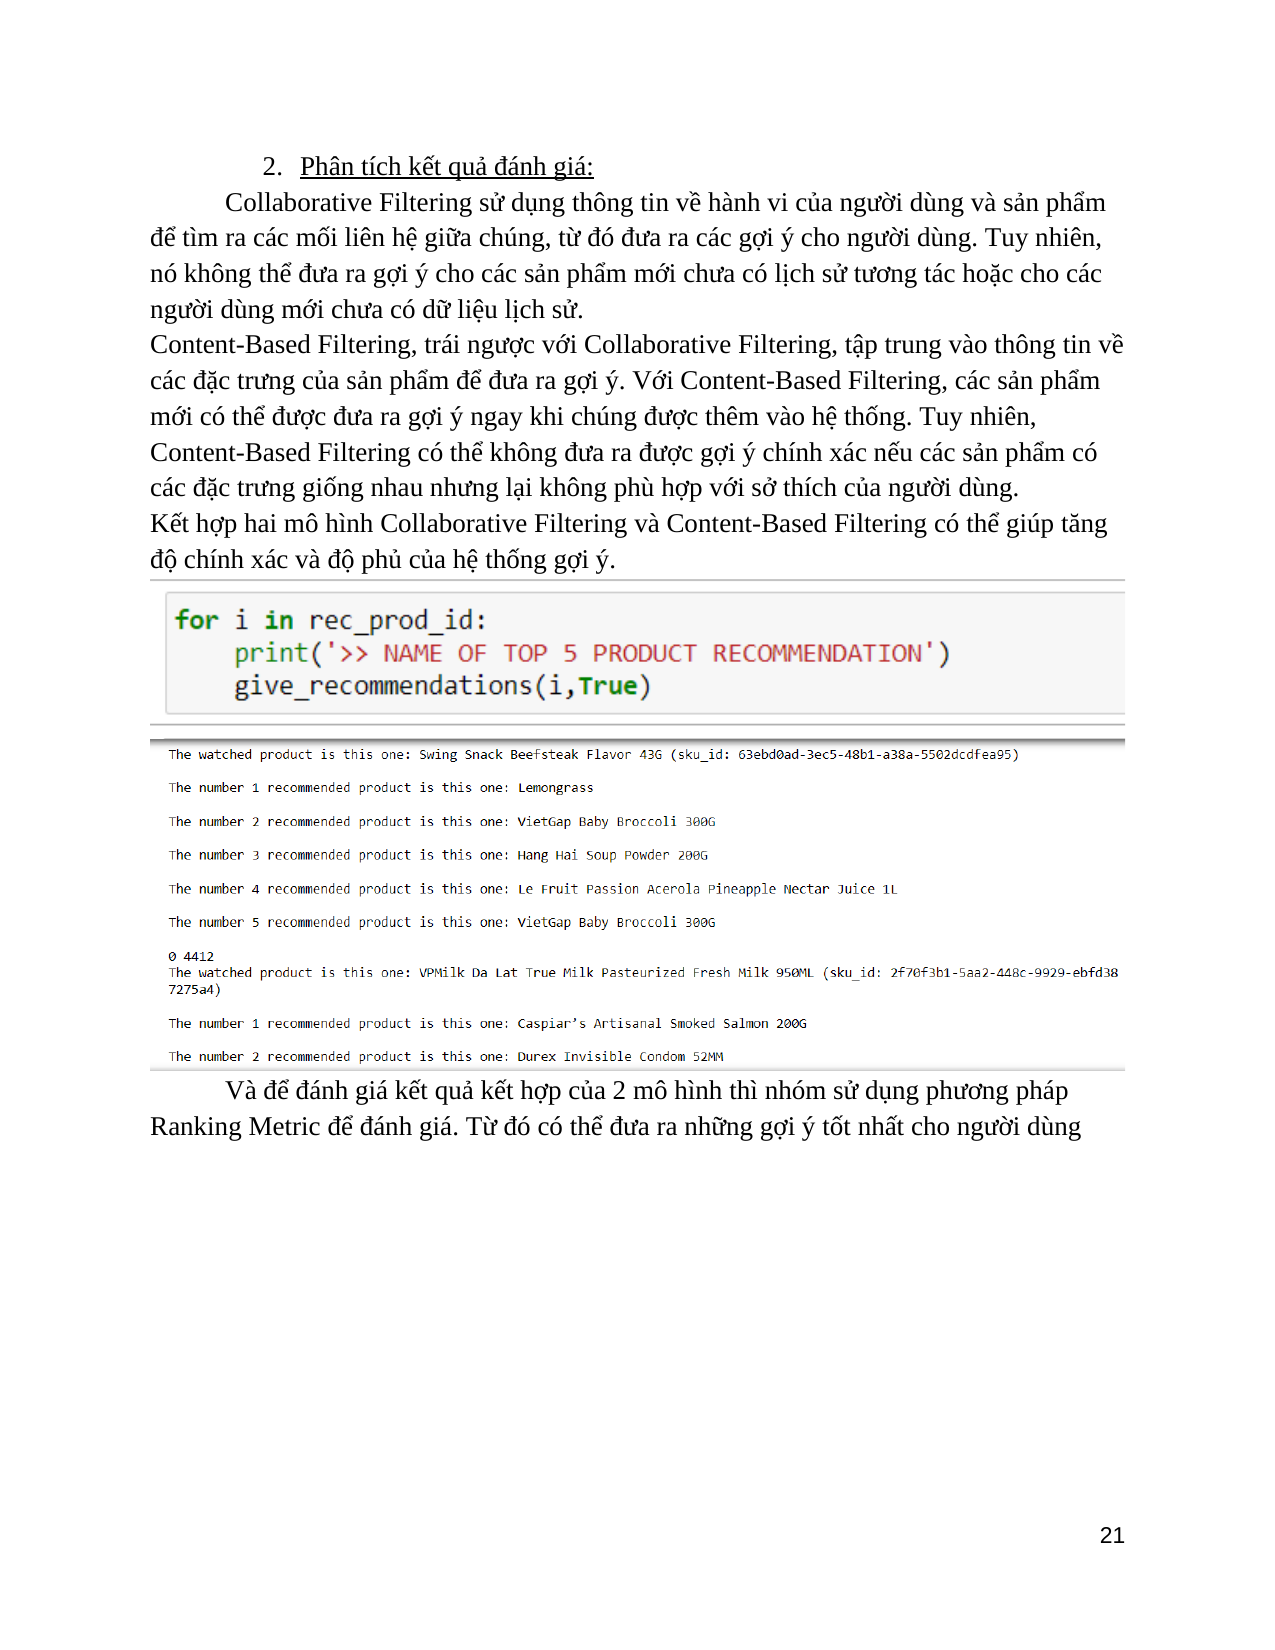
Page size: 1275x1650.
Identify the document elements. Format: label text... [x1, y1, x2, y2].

subtitle Phân tích kết quả đánh giá: [262, 150, 1125, 181]
text Và để đánh giá kết quả kết hợp của 2 mô hình thì nhóm sử dụng phương pháp Ranking Metric để đánh giá. Từ đó có thể đưa ra những gợi ý tốt nhất cho người dùng [150, 1074, 1125, 1141]
picture [150, 578, 1125, 735]
text Collaborative Filtering sử dụng thông tin về hành vi của người dùng và sản phẩm để tìm ra các mối liên hệ giữa chúng, từ đó đưa ra các gợi ý cho người dùng. Tuy nhiên, nó không thể đưa ra gợi ý cho các sản phẩm mới chưa có lịch sử tương tác hoặc cho các người dùng mới chưa có dữ liệu lịch sử. [150, 186, 1125, 324]
text Content-Based Filtering, trái ngược với Collaborative Filtering, tập trung vào thông tin về các đặc trưng của sản phẩm để đưa ra gợi ý. Với Content-Based Filtering, các sản phẩm mới có thể được đưa ra gợi ý ngay khi chúng được thêm vào hệ thống. Tuy nhiên, Content-Based Filtering có thể không đưa ra được gợi ý chính xác nếu các sản phẩm có các đặc trưng giống nhau nhưng lại không phù hợp với sở thích của người dùng. [150, 329, 1125, 503]
picture [150, 738, 1125, 1071]
text Kết hợp hai mô hình Collaborative Filtering và Content-Based Filtering có thể giúp tăng độ chính xác và độ phủ của hệ thống gợi ý. [150, 507, 1125, 574]
